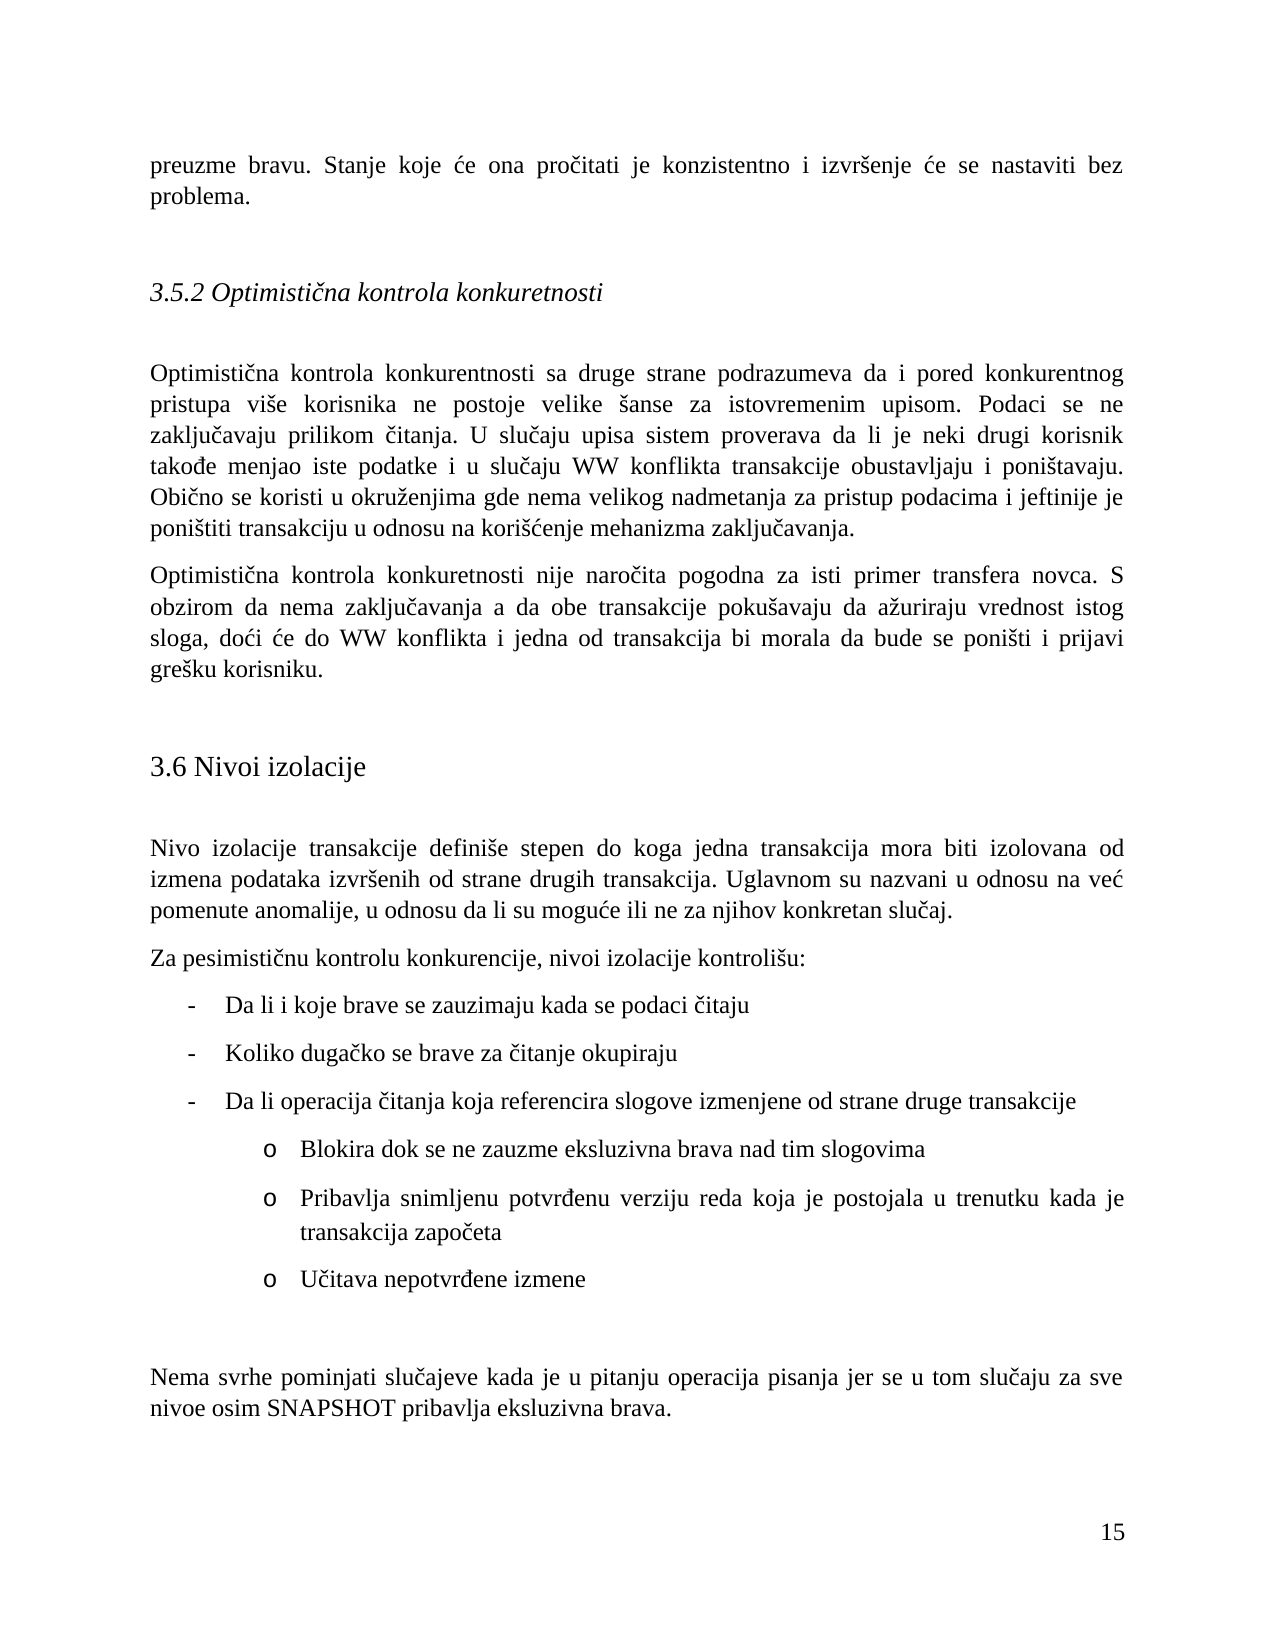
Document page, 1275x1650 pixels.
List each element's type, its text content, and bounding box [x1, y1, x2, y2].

list Da li operacija čitanja koja referencira slogove izmenjene od strane druge transakcije [187, 1086, 1125, 1115]
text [150, 150, 1125, 210]
text Nema svrhe pominjati slučajeve kada je u pitanju operacija pisanja jer se u tom slučaju za sve nivoe osim SNAPSHOT pribavlja eksluzivna brava. [150, 1362, 1125, 1422]
text Optimistična kontrola konkuretnosti nije naročita pogodna za isti primer transfera novca. S obzirom da nema zaključavanja a da obe transakcije pokušavaju da ažuriraju vrednost istog sloga, doći će do WW konflikta i jedna od transakcija bi morala da bude se poništi i prijavi grešku korisniku. [150, 561, 1125, 682]
list Pribavlja snimljenu potvrđenu verziju reda koja je postojala u trenutku kada je transakcija započeta [262, 1183, 1125, 1245]
list Koliko dugačko se brave za čitanje okupiraju [187, 1038, 1125, 1067]
text Nivo izolacije transakcije definiše stepen do koga jedna transakcija mora biti izolovana od izmena podataka izvršenih od strane drugih transakcija. Uglavnom su nazvani u odnosu na već pomenute anomalije, u odnosu da li su moguće ili ne za njihov konkretan slučaj. [150, 833, 1125, 924]
subtitle 3.6 Nivoi izolacije [150, 749, 1125, 783]
list Da li i koje brave se zauzimaju kada se podaci čitaju [187, 991, 1125, 1019]
text Za pesimističnu kontrolu konkurencije, nivoi izolacije kontrolišu: [150, 943, 1125, 972]
subtitle 3.5.2 Optimistična kontrola konkuretnosti [150, 276, 1125, 308]
list Blokira dok se ne zauzme eksluzivna brava nad tim slogovima [262, 1134, 1125, 1164]
text Optimistična kontrola konkurentnosti sa druge strane podrazumeva da i pored konkurentnog pristupa više korisnika ne postoje velike šanse za istovremenim upisom. Podaci se ne zaključavaju prilikom čitanja. U slučaju upisa sistem proverava da li je neki drugi korisnik takođe menjao iste podatke i u slučaju WW konflikta transakcije obustavljaju i poništavaju. Obično se koristi u okruženjima gde nema velikog nadmetanja za pristup podacima i jeftinije je poništiti transakciju u odnosu na korišćenje mehanizma zaključavanja. [150, 358, 1125, 542]
list Učitava nepotvrđene izmene [262, 1264, 1125, 1295]
